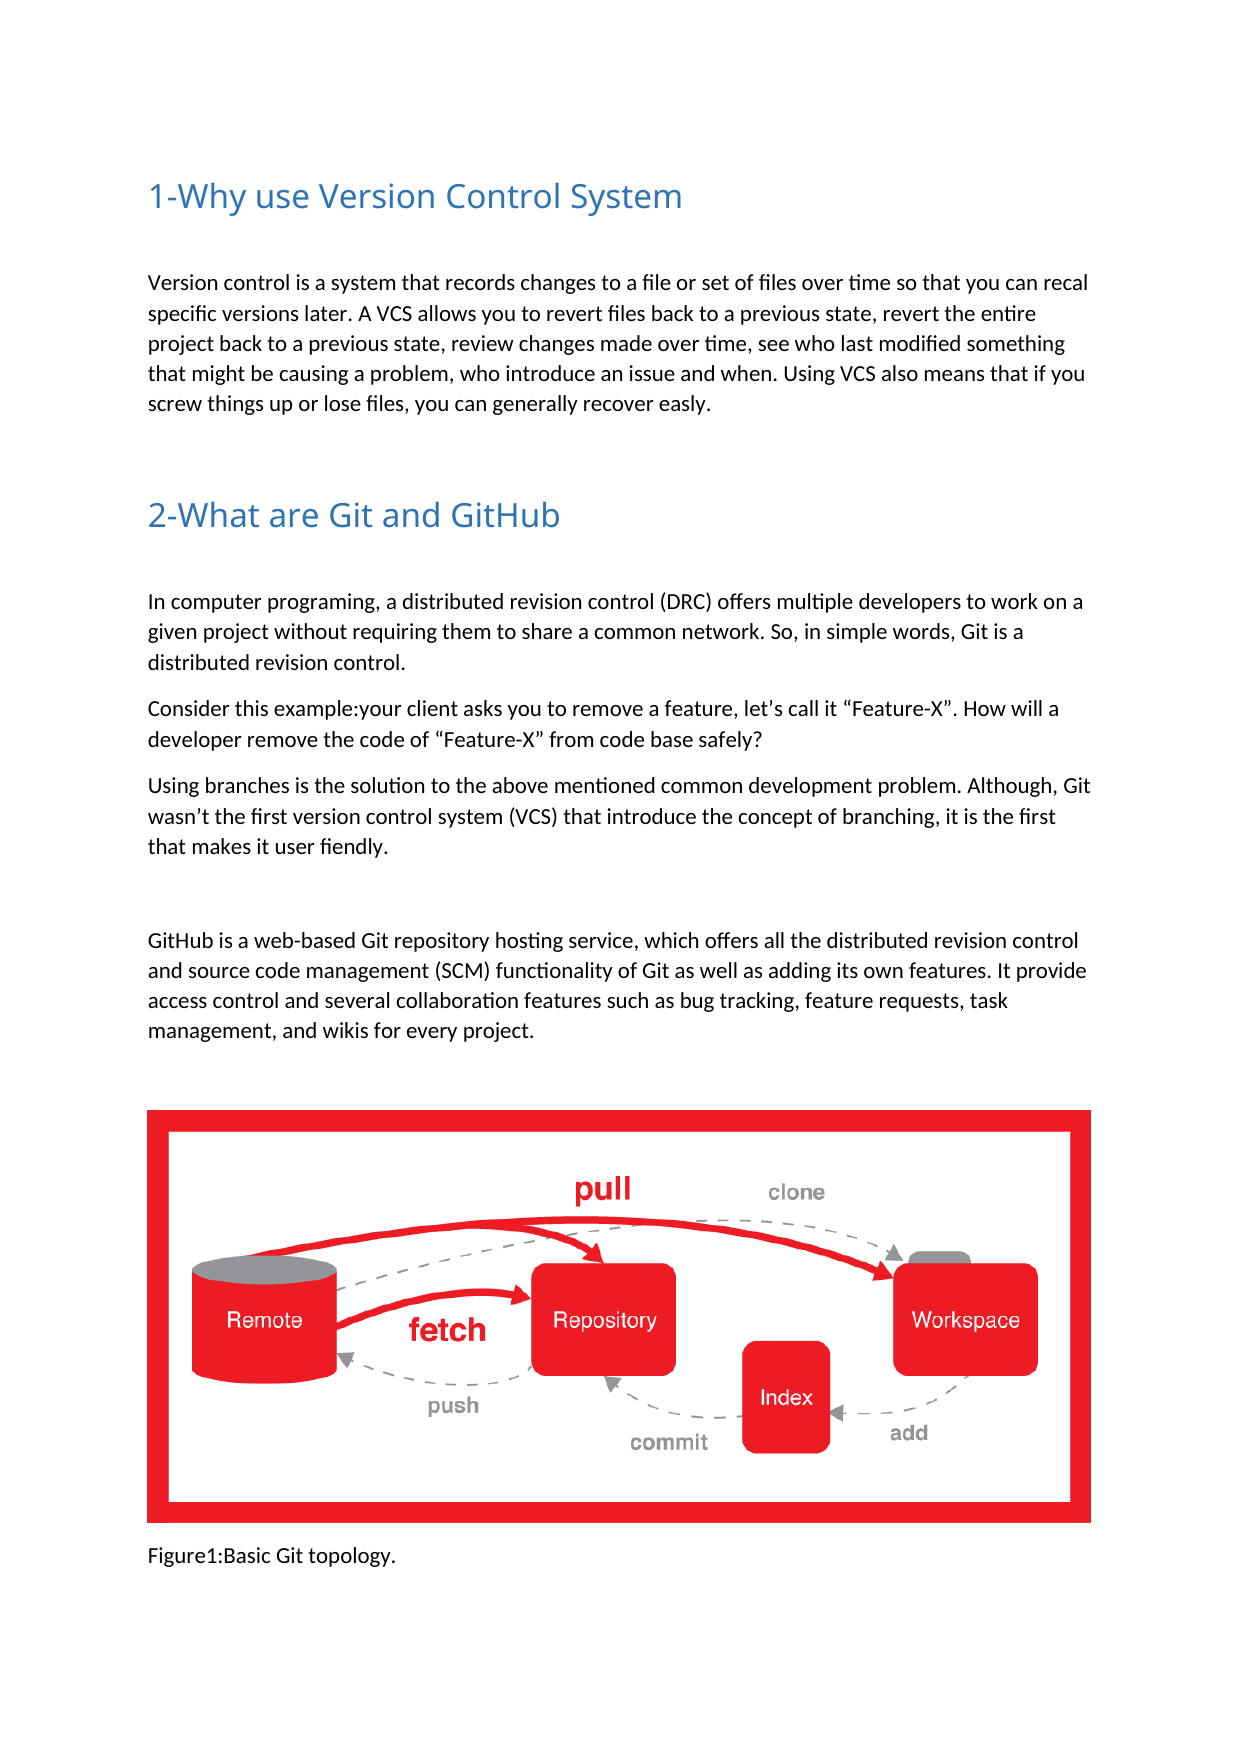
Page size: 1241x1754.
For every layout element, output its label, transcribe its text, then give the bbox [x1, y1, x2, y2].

text Figure1:Basic Git topology. [148, 1541, 1093, 1569]
text Using branches is the solution to the above mentioned common development problem. Although, Git wasn’t the first version control system (VCS) that introduce the concept of branching, it is the first that makes it user fiendly. [148, 772, 1093, 860]
picture [147, 1110, 1091, 1523]
text GitHub is a web-based Git repository hosting service, which offers all the distributed revision control and source code management (SCM) functionality of Git as well as adding its own features. It provide access control and several collaboration features such as bug tracking, feature requests, task management, and wikis for every project. [148, 926, 1093, 1044]
text Consider this example:your client asks you to remove a feature, let’s call it “Feature-X”. How will a developer remove the code of “Feature-X” from code base safely? [148, 694, 1093, 753]
text In computer programing, a distributed revision control (DRC) offers multiple developers to work on a given project without requiring them to share a common network. So, in simple words, Git is a distributed revision control. [148, 587, 1093, 676]
subtitle 2-What are Git and GitHub [148, 491, 1093, 537]
text Version control is a system that records changes to a file or set of files over time so that you can recal specific versions later. A VCS allows you to revert files back to a previous state, revert the entire project back to a previous state, review changes made over time, see who last modified something that might be causing a problem, who introduce an issue and when. Using VCS also means that if you screw things up or lose files, you can generally recover easly. [148, 268, 1093, 417]
subtitle 1-Why use Version Control System [148, 173, 1093, 218]
